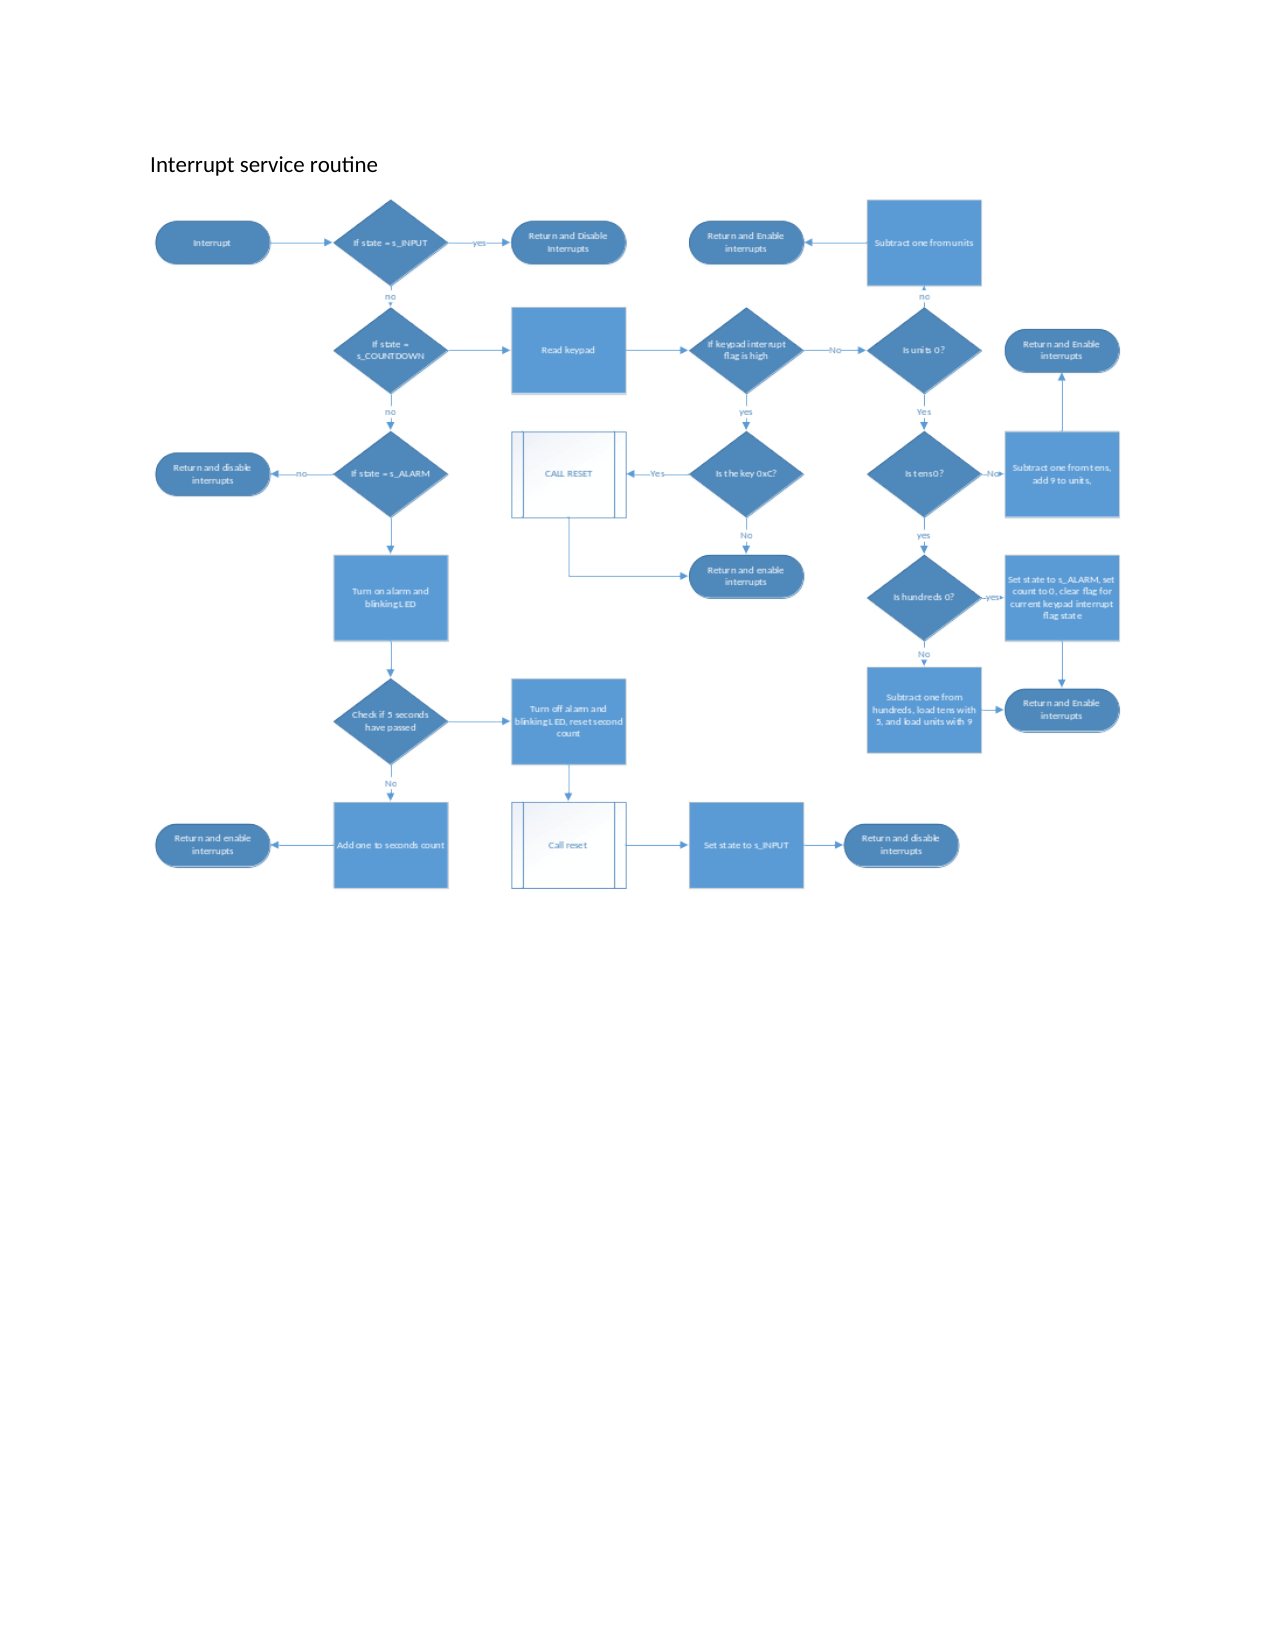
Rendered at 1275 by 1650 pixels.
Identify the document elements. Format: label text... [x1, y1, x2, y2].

text Interrupt service routine [150, 150, 1125, 178]
